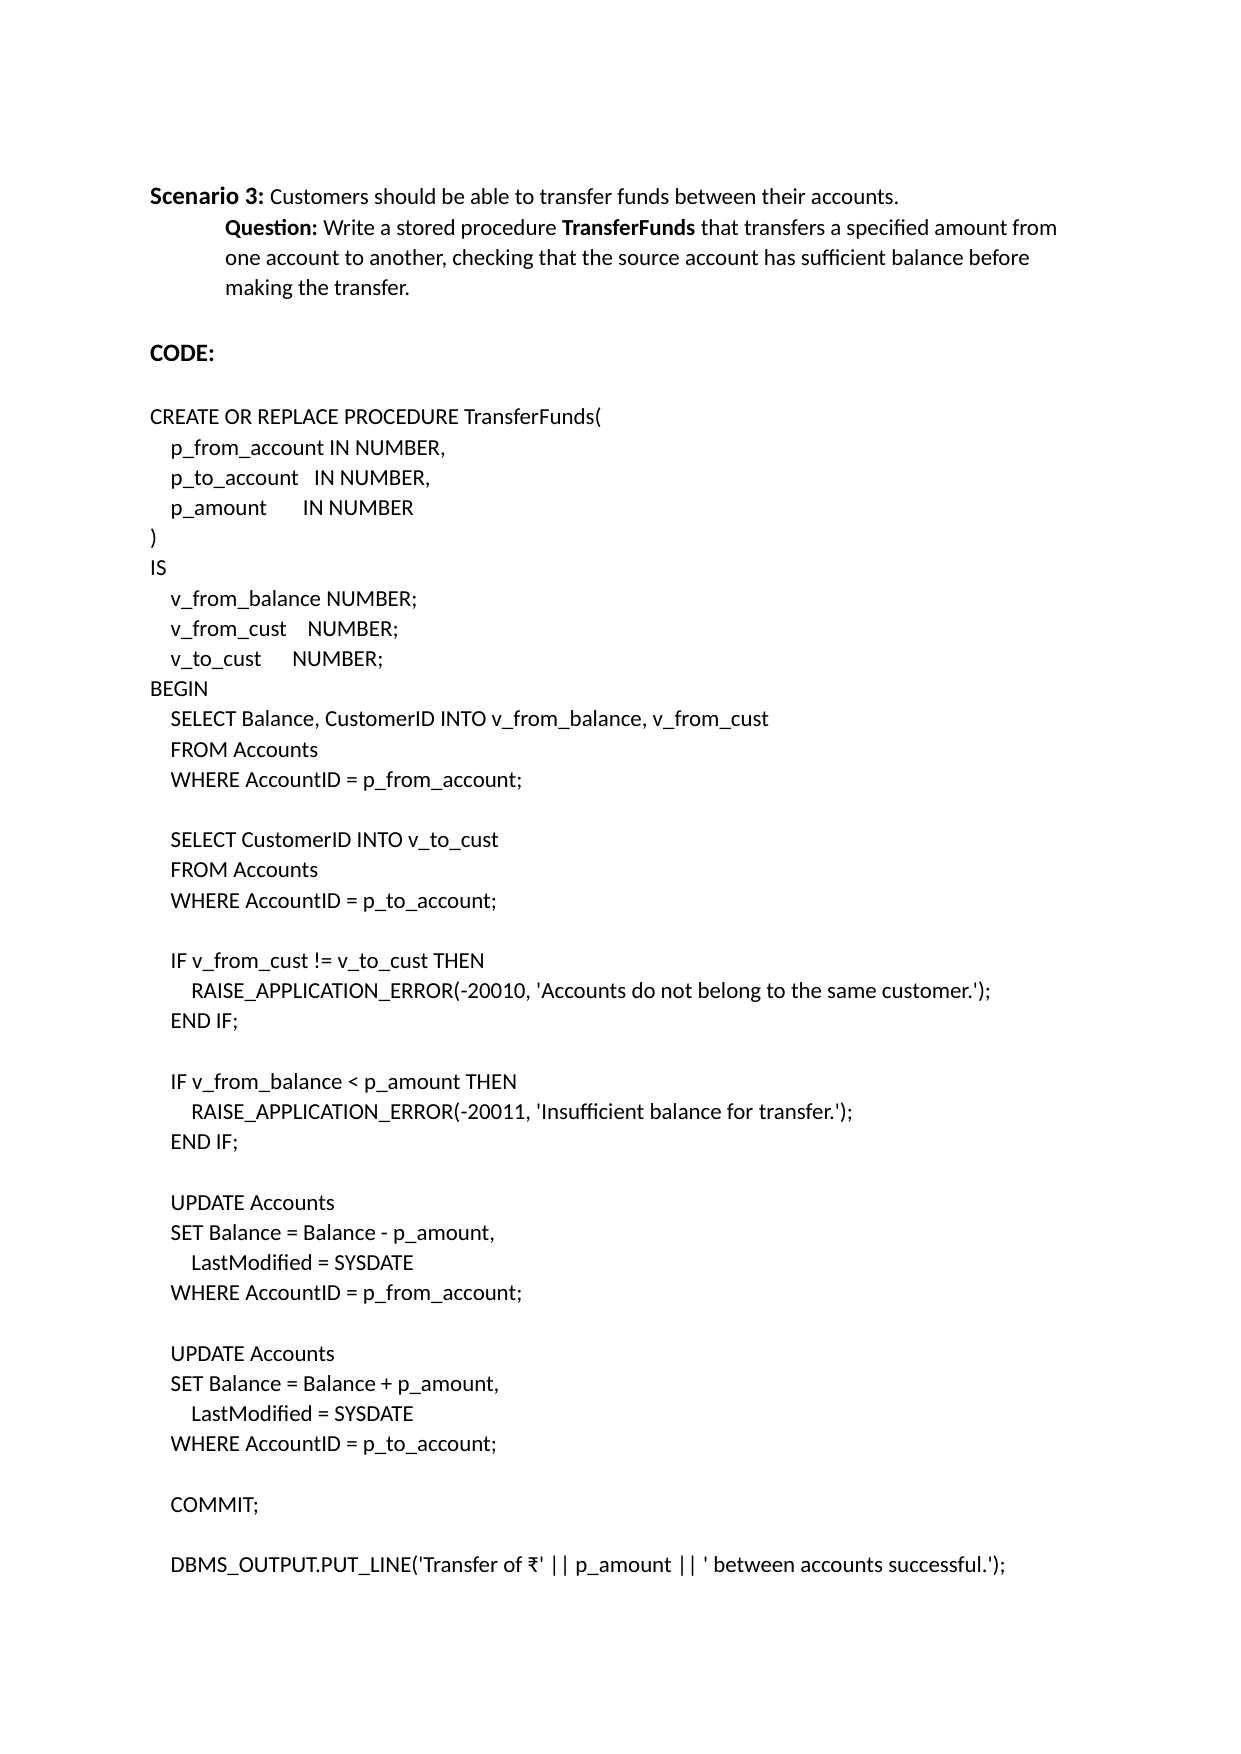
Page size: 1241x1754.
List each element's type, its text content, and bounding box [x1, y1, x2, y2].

text v_to_cust NUMBER; [150, 644, 1090, 672]
text FROM Accounts [150, 735, 1090, 763]
text BEGIN [150, 674, 1090, 702]
text RAISE_APPLICATION_ERROR(-20010, 'Accounts do not belong to the same customer.'); [150, 976, 1090, 1004]
text ) [150, 523, 1090, 551]
text IS [150, 553, 1090, 582]
text WHERE AccountID = p_to_account; [150, 1429, 1090, 1458]
text IF v_from_balance < p_amount THEN [150, 1067, 1090, 1095]
text END IF; [150, 1127, 1090, 1156]
text UPDATE Accounts [150, 1339, 1090, 1367]
text END IF; [150, 1007, 1090, 1035]
text DBMS_OUTPUT.PUT_LINE('Transfer of ₹' || p_amount || ' between accounts successful.'); [150, 1550, 1090, 1578]
text RAISE_APPLICATION_ERROR(-20011, 'Insufficient balance for transfer.'); [150, 1097, 1090, 1125]
text p_to_account IN NUMBER, [150, 463, 1090, 491]
text LastModified = SYSDATE [150, 1399, 1090, 1427]
text Question: Write a stored procedure TransferFunds that transfers a specified amount from one account to another, checking that the source account has sufficient balance before making the transfer. [225, 213, 1090, 302]
text CREATE OR REPLACE PROCEDURE TransferFunds( [150, 402, 1090, 431]
text p_from_account IN NUMBER, [150, 433, 1090, 461]
text p_amount IN NUMBER [150, 493, 1090, 521]
text LastModified = SYSDATE [150, 1248, 1090, 1276]
text FROM Accounts [150, 856, 1090, 884]
text CODE: [150, 337, 1090, 367]
text WHERE AccountID = p_from_account; [150, 1278, 1090, 1307]
text WHERE AccountID = p_from_account; [150, 765, 1090, 793]
text WHERE AccountID = p_to_account; [150, 886, 1090, 914]
text v_from_balance NUMBER; [150, 584, 1090, 612]
text UPDATE Accounts [150, 1188, 1090, 1216]
text COMMIT; [150, 1490, 1090, 1518]
text Scenario 3: Customers should be able to transfer funds between their accounts. [150, 180, 1090, 211]
text SELECT Balance, CustomerID INTO v_from_balance, v_from_cust [150, 704, 1090, 733]
text v_from_cust NUMBER; [150, 614, 1090, 642]
text SET Balance = Balance - p_amount, [150, 1218, 1090, 1246]
text SET Balance = Balance + p_amount, [150, 1369, 1090, 1397]
text IF v_from_cust != v_to_cust THEN [150, 946, 1090, 974]
text SELECT CustomerID INTO v_to_cust [150, 825, 1090, 853]
